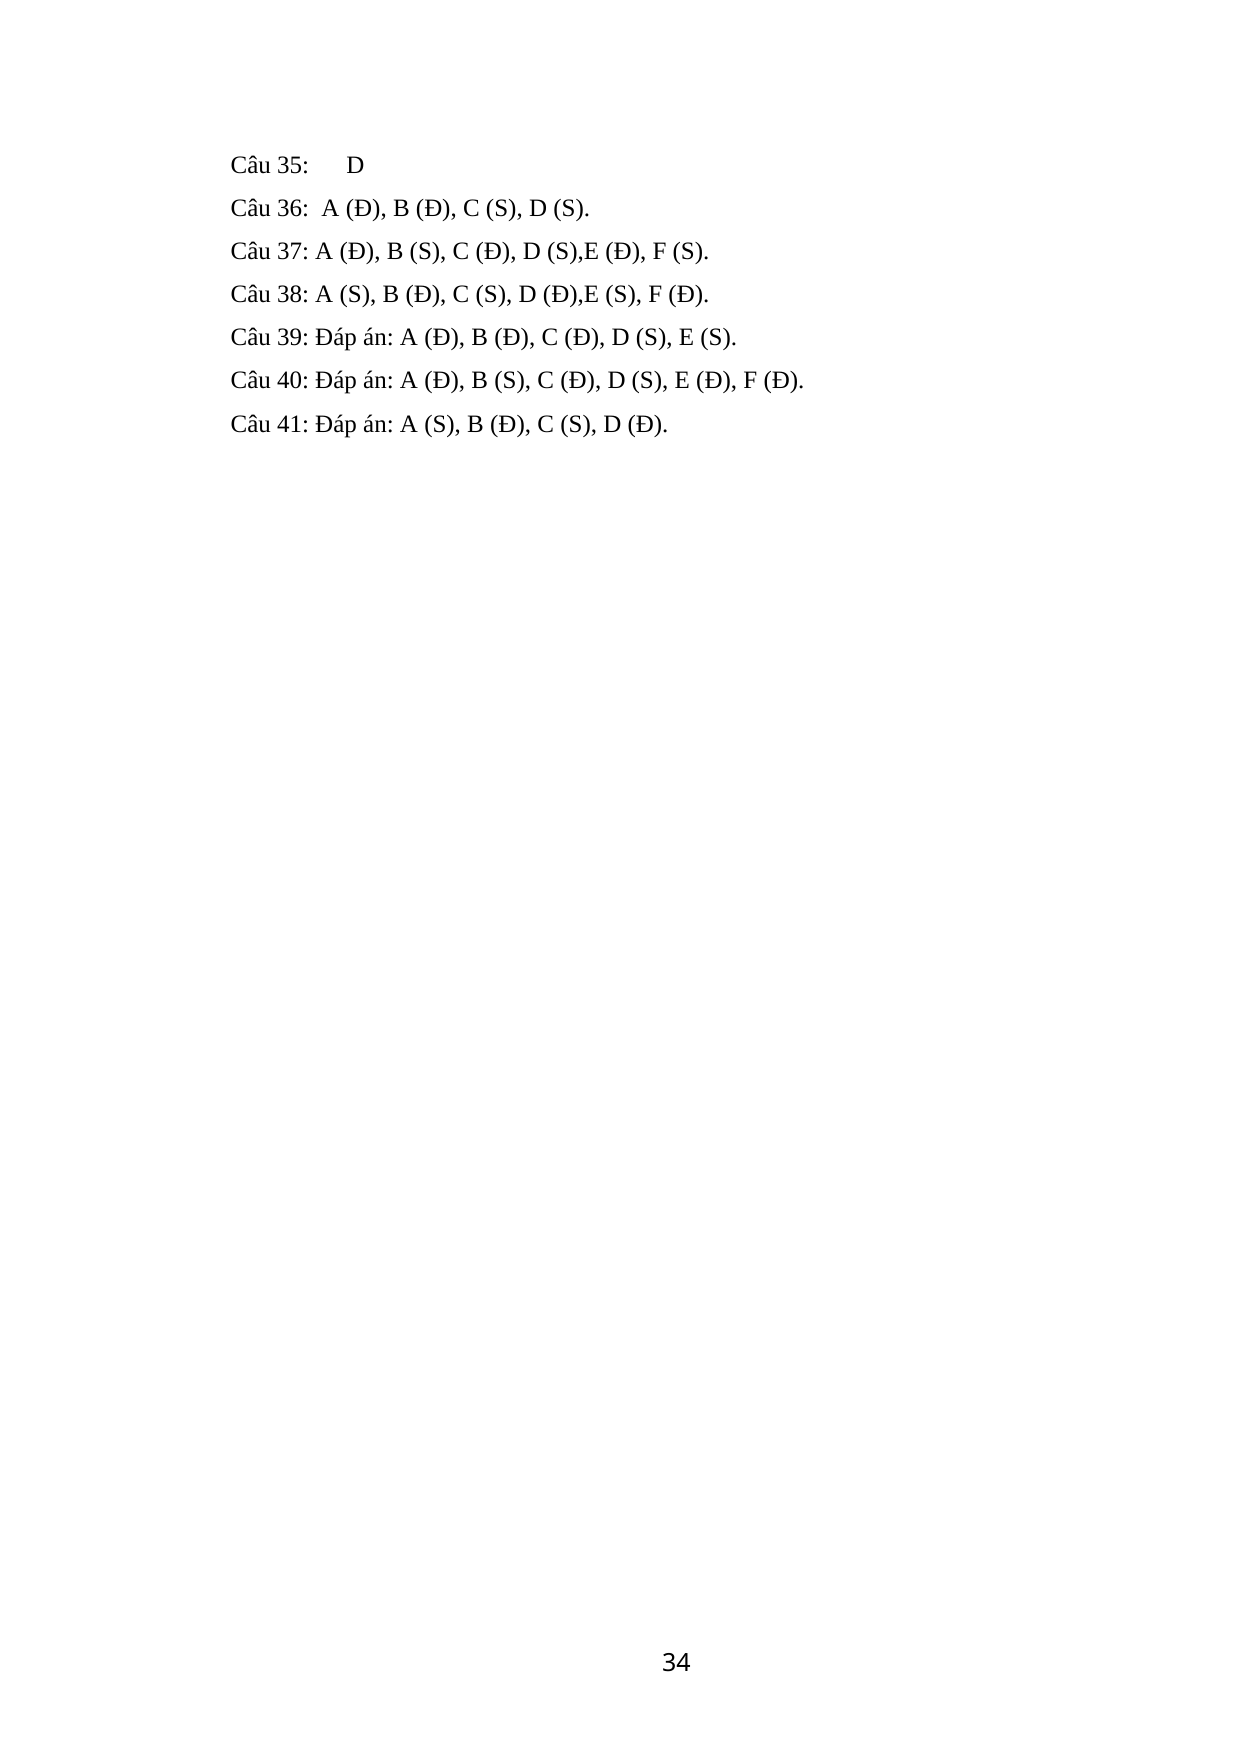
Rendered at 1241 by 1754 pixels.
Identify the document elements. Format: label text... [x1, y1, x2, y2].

text Câu 38: A (S), B (Đ), C (S), D (Đ),E (S), F (Đ). [230, 279, 1122, 308]
text Câu 40: Đáp án: A (Đ), B (S), C (Đ), D (S), E (Đ), F (Đ). [230, 366, 1122, 394]
text Câu 37: A (Đ), B (S), C (Đ), D (S),E (Đ), F (S). [230, 236, 1122, 265]
text Câu 35: D [230, 150, 1122, 179]
text Câu 36: A (Đ), B (Đ), C (S), D (S). [230, 193, 1122, 222]
text Câu 41: Đáp án: A (S), B (Đ), C (S), D (Đ). [230, 409, 1122, 437]
text Câu 39: Đáp án: A (Đ), B (Đ), C (Đ), D (S), E (S). [230, 322, 1122, 351]
